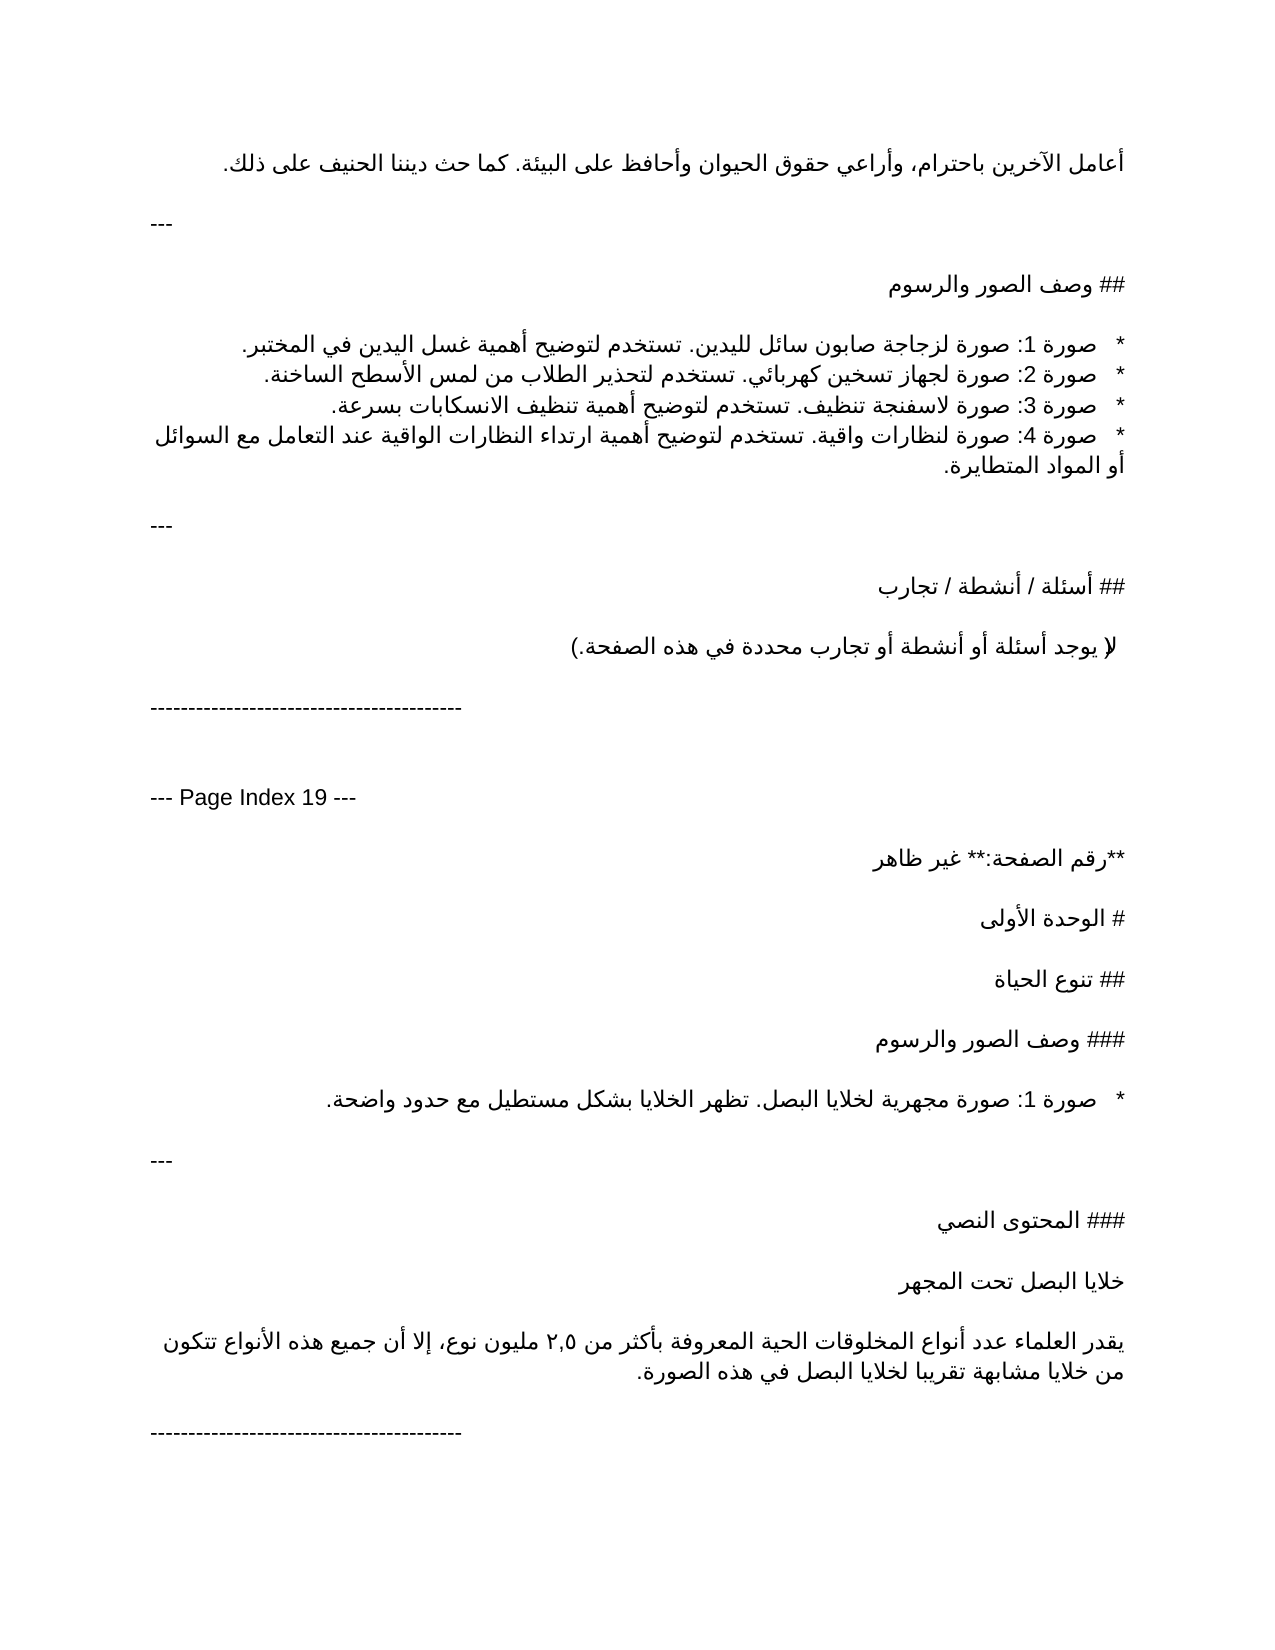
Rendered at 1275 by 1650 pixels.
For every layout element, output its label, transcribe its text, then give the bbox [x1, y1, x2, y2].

text # الوحدة الأولى [150, 905, 1125, 932]
text خلايا البصل تحت المجهر [150, 1268, 1125, 1294]
text * صورة 2: صورة لجهاز تسخين كهربائي. تستخدم لتحذير الطلاب من لمس الأسطح الساخنة. [150, 361, 1125, 388]
text --- [150, 512, 1125, 539]
text **رقم الصفحة:** غير ظاهر [150, 845, 1125, 871]
text --- [150, 1147, 1125, 1173]
text --- Page Index 19 --- [150, 784, 1125, 811]
text ### المحتوى النصي [150, 1207, 1125, 1234]
text * صورة 1: صورة لزجاجة صابون سائل لليدين. تستخدم لتوضيح أهمية غسل اليدين في المختبر. [150, 331, 1125, 358]
text ----------------------------------------- [150, 694, 1125, 720]
text --- [150, 210, 1125, 237]
text ## وصف الصور والرسوم [150, 271, 1125, 297]
text ## تنوع الحياة [150, 966, 1125, 992]
text * صورة 3: صورة لاسفنجة تنظيف. تستخدم لتوضيح أهمية تنظيف الانسكابات بسرعة. [150, 392, 1125, 418]
text ## أسئلة / أنشطة / تجارب [150, 573, 1125, 599]
text ----------------------------------------- [150, 1419, 1125, 1445]
text (لا يوجد أسئلة أو أنشطة أو تجارب محددة في هذه الصفحة.) [150, 633, 1125, 660]
text أعامل الآخرين باحترام، وأراعي حقوق الحيوان وأحافظ على البيئة. كما حث ديننا الحنيف على ذلك. [150, 150, 1125, 176]
text * صورة 4: صورة لنظارات واقية. تستخدم لتوضيح أهمية ارتداء النظارات الواقية عند التعامل مع السوائل أو المواد المتطايرة. [150, 422, 1125, 478]
text * صورة 1: صورة مجهرية لخلايا البصل. تظهر الخلايا بشكل مستطيل مع حدود واضحة. [150, 1086, 1125, 1113]
text ### وصف الصور والرسوم [150, 1026, 1125, 1052]
text يقدر العلماء عدد أنواع المخلوقات الحية المعروفة بأكثر من ٢,٥ مليون نوع، إلا أن جميع هذه الأنواع تتكون من خلايا مشابهة تقريبا لخلايا البصل في هذه الصورة. [150, 1328, 1125, 1385]
